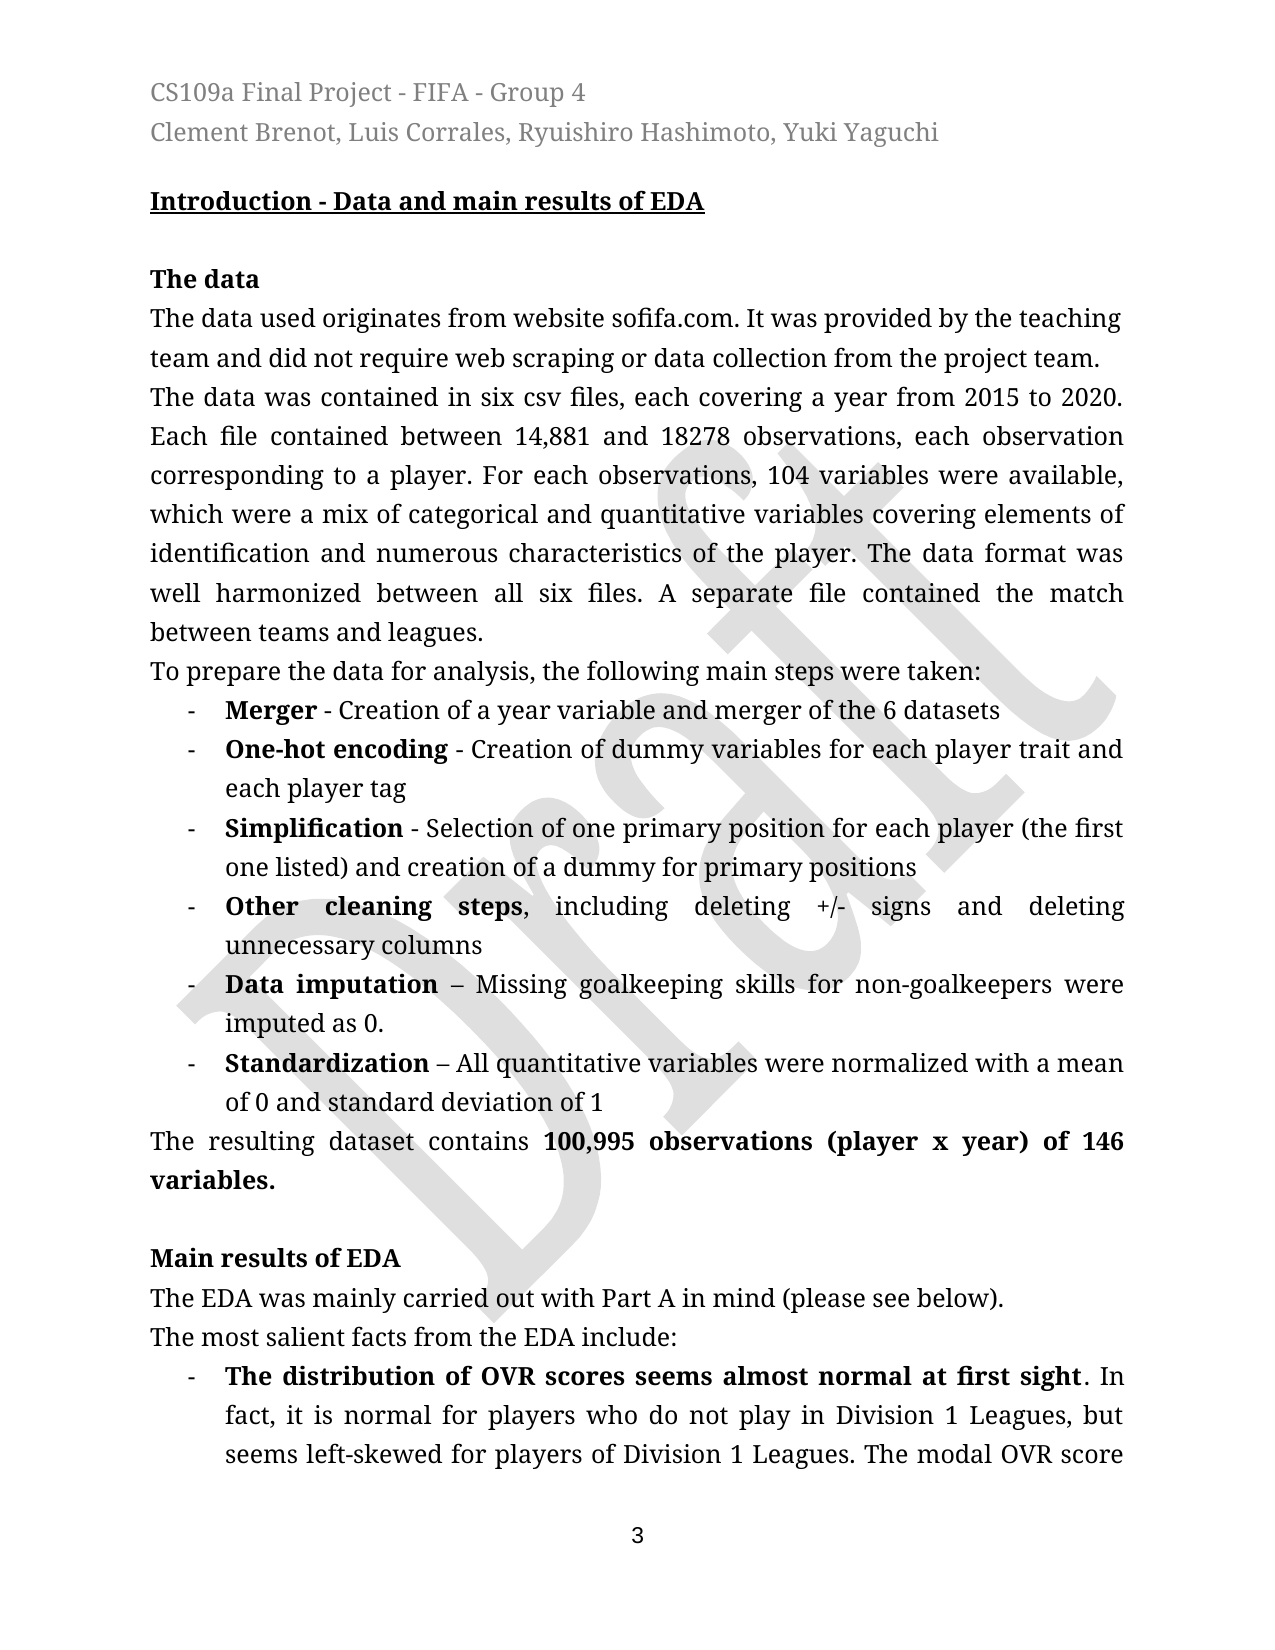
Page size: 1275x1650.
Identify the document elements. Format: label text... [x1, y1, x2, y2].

list Simplification - Selection of one primary position for each player (the first one listed) and creation of a dummy for primary positions [187, 810, 1125, 883]
text The data [150, 262, 1125, 296]
text The data was contained in six csv files, each covering a year from 2015 to 2020. Each file contained between 14,881 and 18278 observations, each observation corresponding to a player. For each observations, 104 variables were available, which were a mix of categorical and quantitative variables covering elements of identification and numerous characteristics of the player. The data format was well harmonized between all six files. A separate file contained the match between teams and leagues. [150, 379, 1125, 648]
text The most salient facts from the EDA include: [150, 1319, 1125, 1353]
text To prepare the data for analysis, the following main steps were taken: [150, 653, 1125, 688]
list Data imputation – Missing goalkeeping skills for non-goalkeepers were imputed as 0. [187, 967, 1125, 1040]
text The EDA was mainly carried out with Part A in mind (please see below). [150, 1280, 1125, 1314]
list Merger - Creation of a year variable and merger of the 6 datasets [187, 693, 1125, 727]
list Standardization – All quantitative variables were normalized with a mean of 0 and standard deviation of 1 [187, 1045, 1125, 1118]
text Introduction - Data and main results of EDA [150, 183, 1125, 218]
text The resulting dataset contains 100,995 observations (player x year) of 146 variables. [150, 1123, 1125, 1197]
list One-hot encoding - Creation of dummy variables for each player trait and each player tag [187, 732, 1125, 805]
text Main results of EDA [150, 1241, 1125, 1275]
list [187, 1358, 1125, 1471]
text The data used originates from website sofifa.com. It was provided by the teaching team and did not require web scraping or data collection from the project team. [150, 301, 1125, 374]
list Other cleaning steps, including deleting +/- signs and deleting unnecessary columns [187, 888, 1125, 962]
